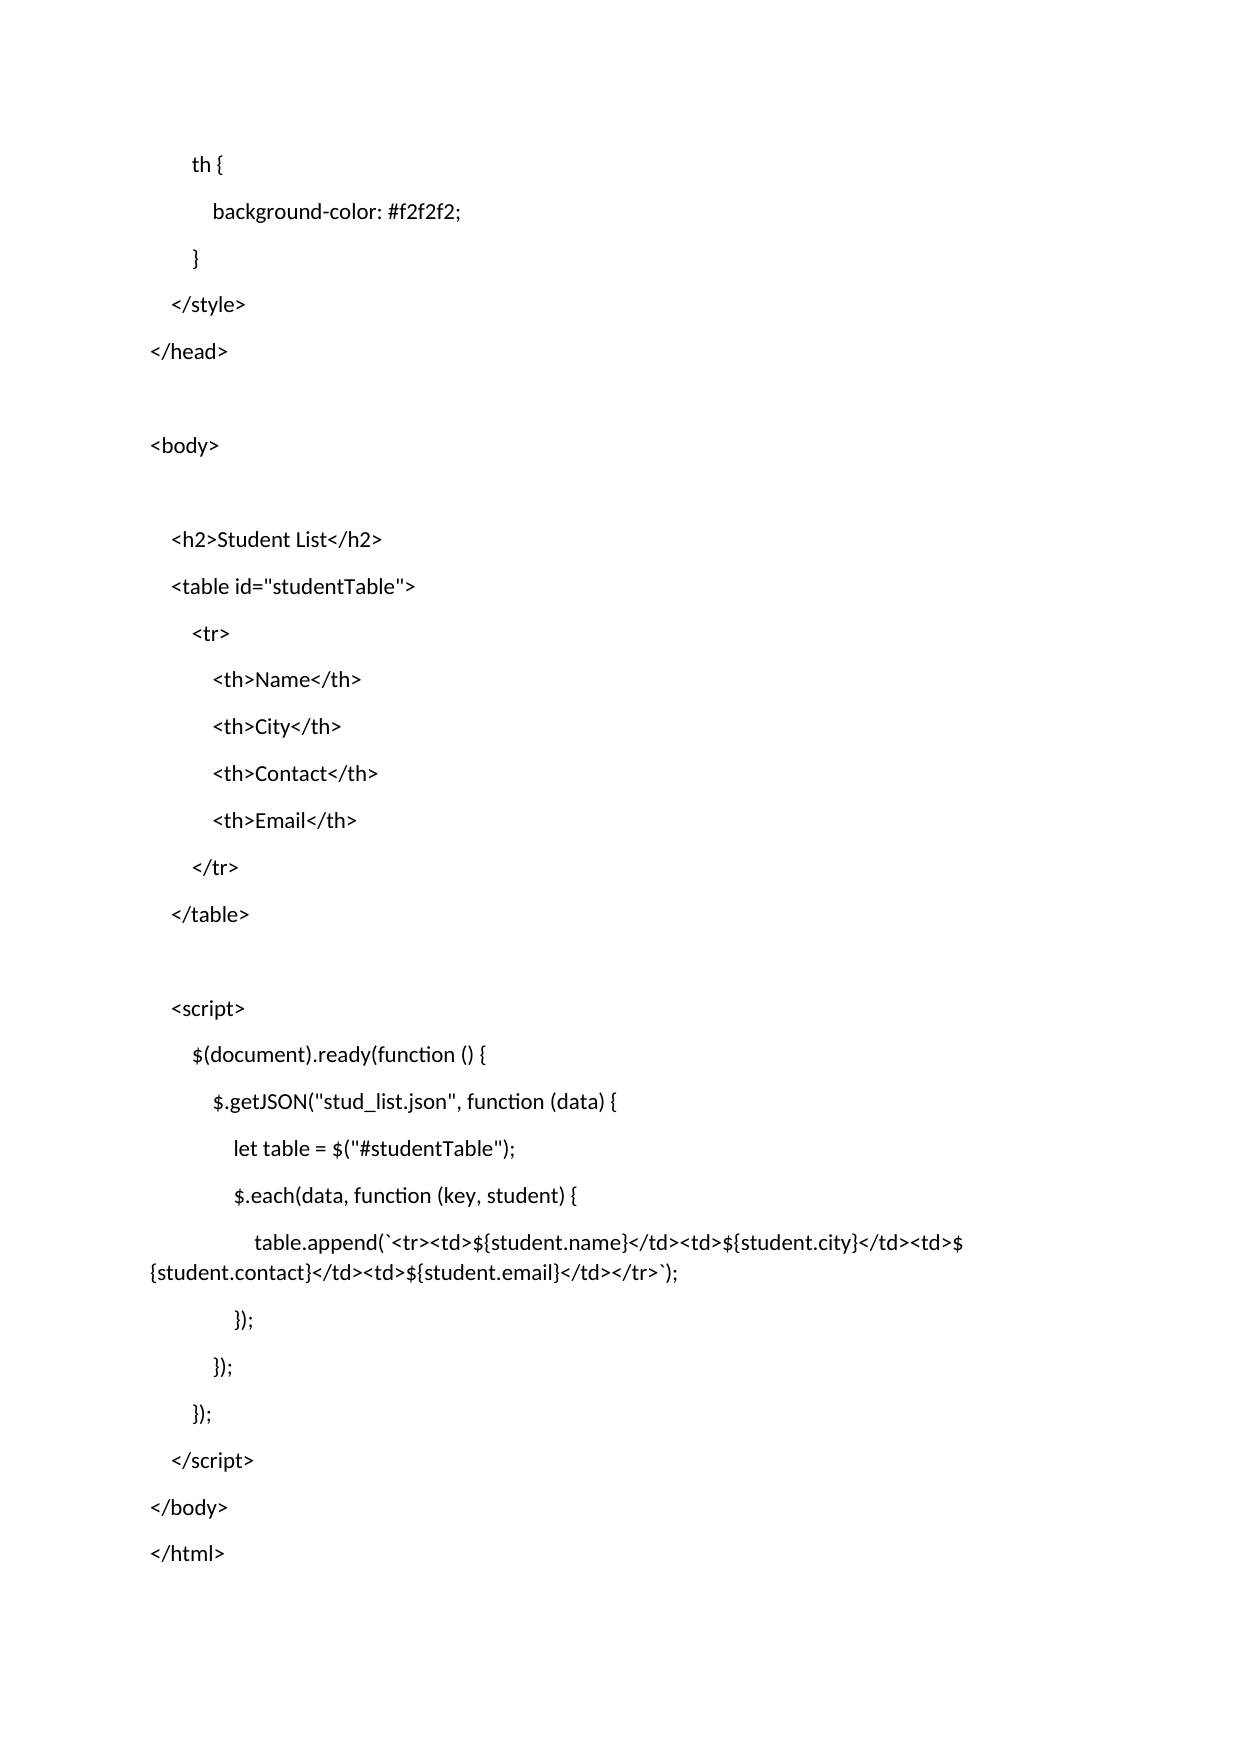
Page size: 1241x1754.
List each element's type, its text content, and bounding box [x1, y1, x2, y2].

text <table id="studentTable"> [150, 572, 1090, 600]
text $(document).ready(function () { [150, 1041, 1090, 1069]
text }); [150, 1352, 1090, 1380]
text <script> [150, 994, 1090, 1022]
text <th>Name</th> [150, 666, 1090, 694]
text $.getJSON("stud_list.json", function (data) { [150, 1087, 1090, 1116]
text </body> [150, 1493, 1090, 1521]
text <tr> [150, 619, 1090, 647]
text <body> [150, 431, 1090, 459]
text </tr> [150, 853, 1090, 881]
text } [150, 244, 1090, 272]
text <th>Email</th> [150, 806, 1090, 834]
text }); [150, 1399, 1090, 1427]
text </head> [150, 337, 1090, 366]
text <th>Contact</th> [150, 759, 1090, 787]
text th { [150, 150, 1090, 178]
text let table = $("#studentTable"); [150, 1134, 1090, 1162]
text </html> [150, 1539, 1090, 1568]
text </style> [150, 291, 1090, 319]
text <h2>Student List</h2> [150, 525, 1090, 553]
text </script> [150, 1446, 1090, 1474]
text </table> [150, 900, 1090, 928]
text }); [150, 1305, 1090, 1333]
text $.each(data, function (key, student) { [150, 1181, 1090, 1209]
text <th>City</th> [150, 712, 1090, 741]
text background-color: #f2f2f2; [150, 197, 1090, 225]
text table.append(`<tr><td>${student.name}</td><td>${student.city}</td><td>${student.contact}</td><td>${student.email}</td></tr>`); [150, 1228, 1090, 1286]
